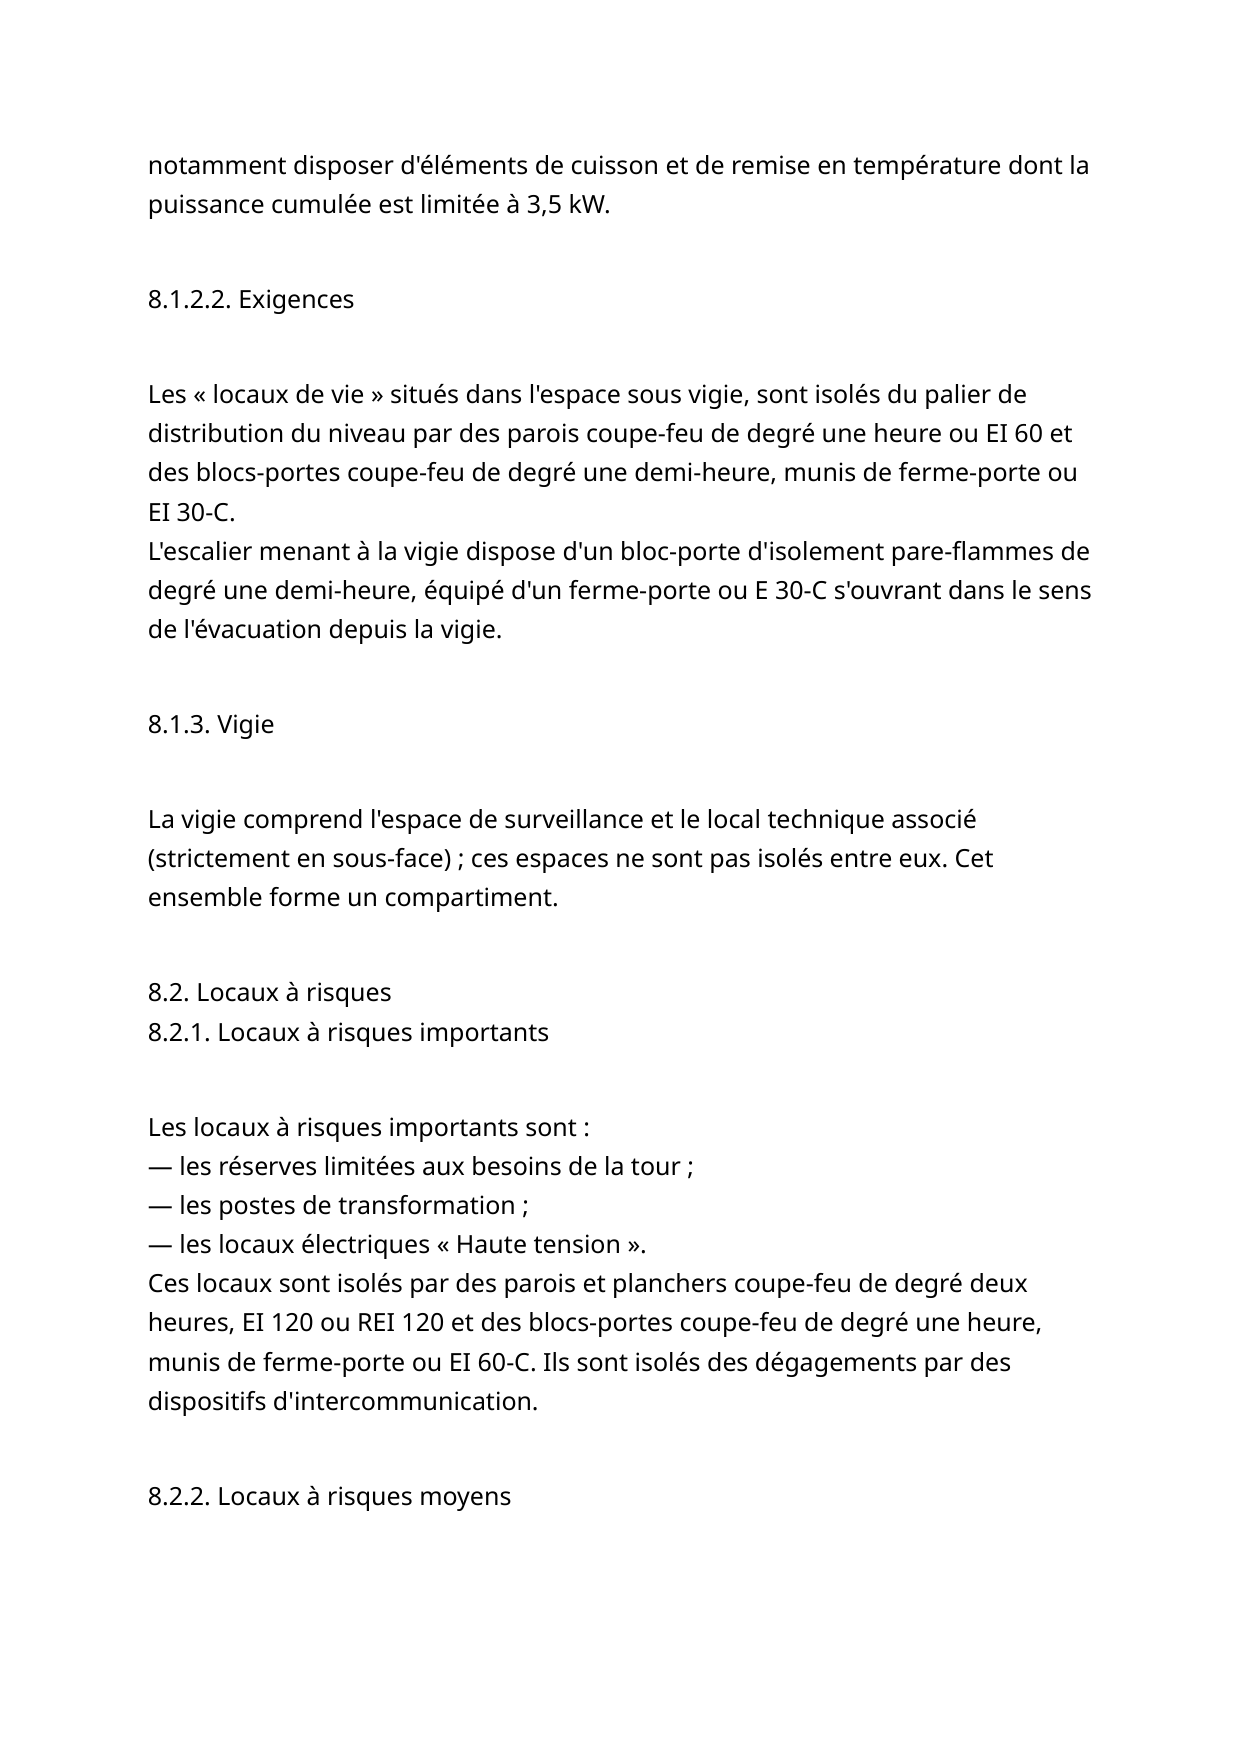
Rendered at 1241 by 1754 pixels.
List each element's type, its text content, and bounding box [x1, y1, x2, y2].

text 8.2. Locaux à risques 8.2.1. Locaux à risques importants [148, 936, 1093, 1048]
text 8.1.2.2. Exigences [148, 243, 1093, 316]
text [148, 148, 1093, 221]
text Les locaux à risques importants sont : ― les réserves limitées aux besoins de la tour ; ― les postes de transformation ; ― les locaux électriques « Haute tension ». Ces locaux sont isolés par des parois et planchers coupe-feu de degré deux heures, EI 120 ou REI 120 et des blocs-portes coupe-feu de degré une heure, munis de ferme-porte ou EI 60-C. Ils sont isolés des dégagements par des dispositifs d'intercommunication. [148, 1070, 1093, 1417]
text La vigie comprend l'espace de surveillance et le local technique associé (strictement en sous-face) ; ces espaces ne sont pas isolés entre eux. Cet ensemble forme un compartiment. [148, 763, 1093, 914]
text Les « locaux de vie » situés dans l'espace sous vigie, sont isolés du palier de distribution du niveau par des parois coupe-feu de degré une heure ou EI 60 et des blocs-portes coupe-feu de degré une demi-heure, munis de ferme-porte ou EI 30-C. L'escalier menant à la vigie dispose d'un bloc-porte d'isolement pare-flammes de degré une demi-heure, équipé d'un ferme-porte ou E 30-C s'ouvrant dans le sens de l'évacuation depuis la vigie. [148, 338, 1093, 646]
text 8.1.3. Vigie [148, 668, 1093, 741]
text 8.2.2. Locaux à risques moyens [148, 1439, 1093, 1512]
